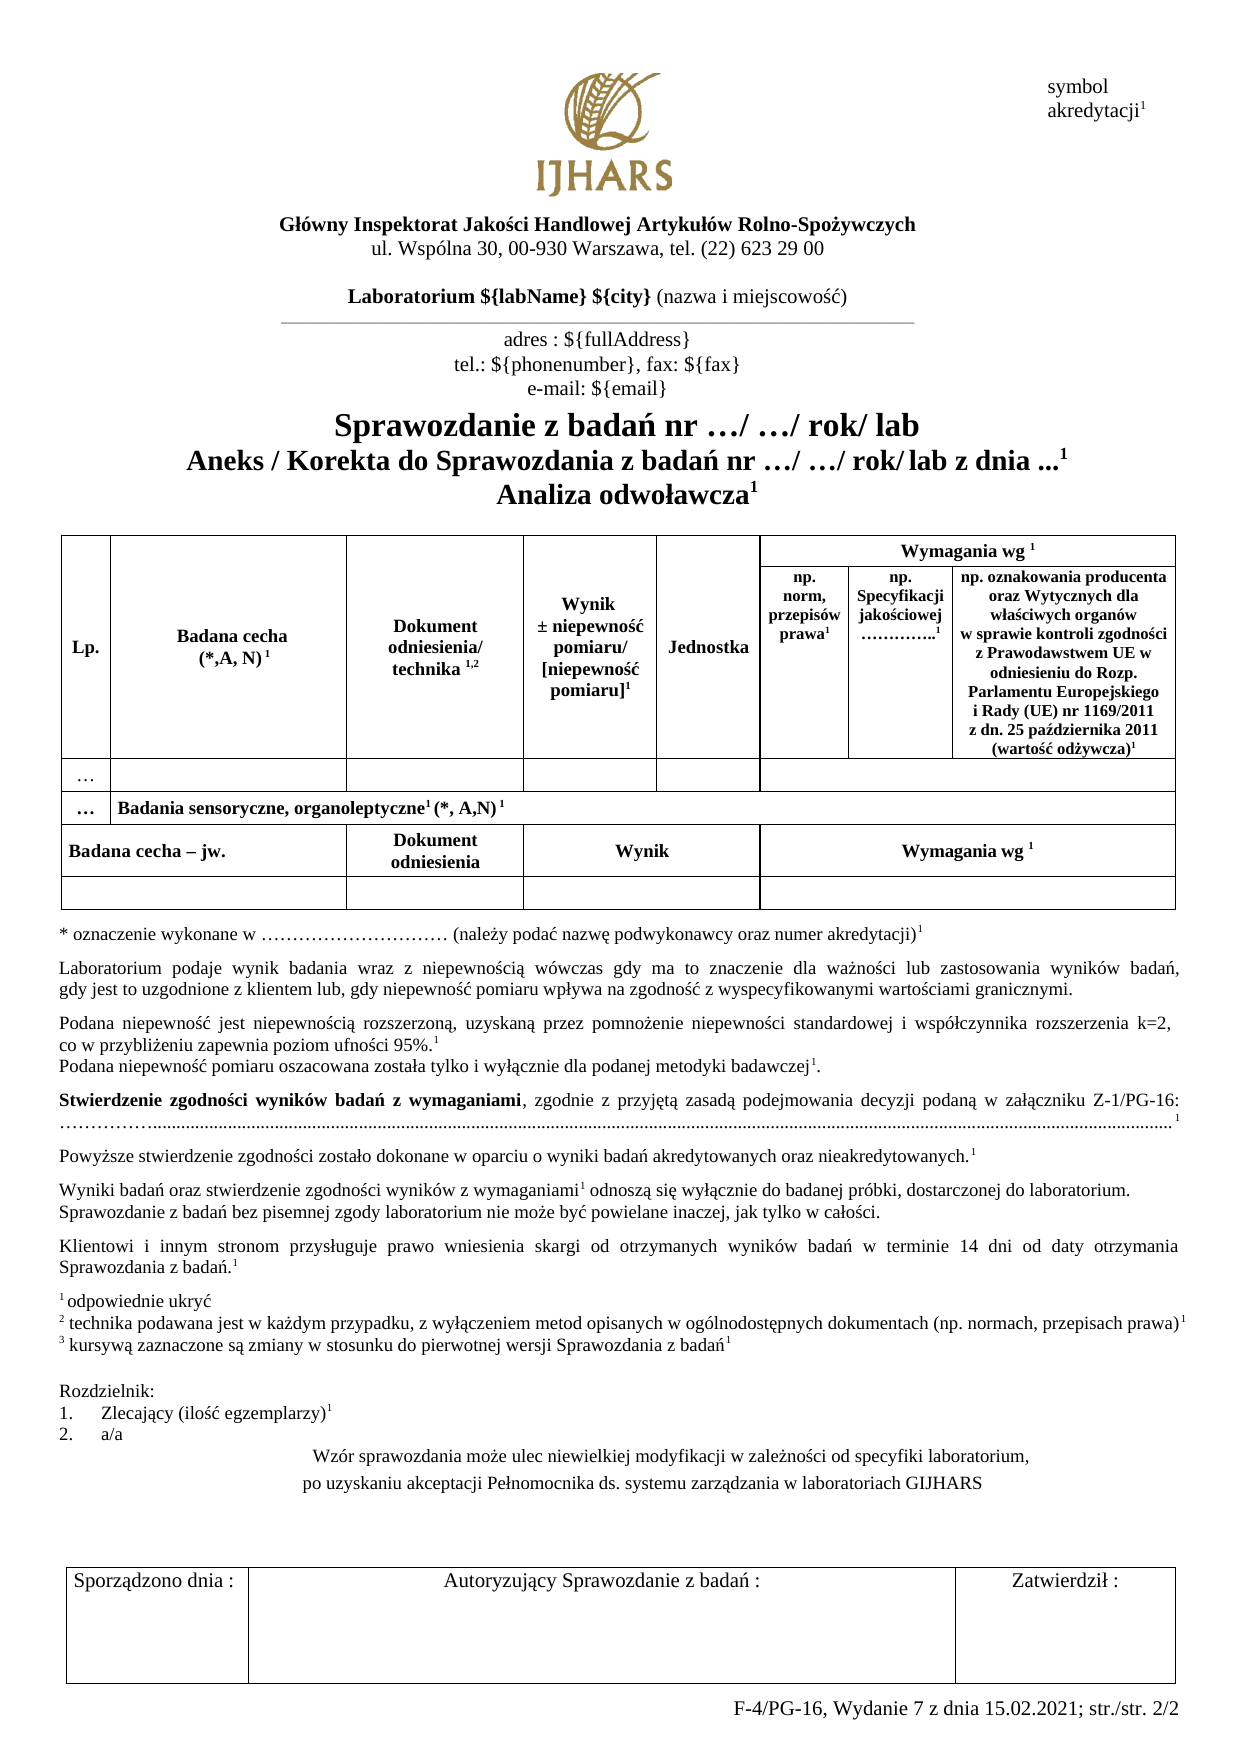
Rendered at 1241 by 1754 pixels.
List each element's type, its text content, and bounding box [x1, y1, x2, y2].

text Powyższe stwierdzenie zgodności zostało dokonane w oparciu o wyniki badań akredytowanych oraz nieakredytowanych.1 [59, 1145, 1181, 1167]
table_cell Badania sensoryczne, organoleptyczne1 (*, A,N) 1 [111, 792, 1175, 824]
table_cell [347, 877, 523, 909]
table_cell Wynik [524, 825, 759, 876]
text Podana niepewność pomiaru oszacowana została tylko i wyłącznie dla podanej metodyki badawczej1. [59, 1055, 1181, 1077]
table_cell Badana cecha – jw. [62, 825, 346, 876]
picture [534, 73, 673, 198]
text Wyniki badań oraz stwierdzenie zgodności wyników z wymaganiami1 odnoszą się wyłącznie do badanej próbki, dostarczonej do laboratorium. [59, 1179, 1181, 1201]
table_header Lp. [62, 536, 110, 758]
text Stwierdzenie zgodności wyników badań z wymaganiami, zgodnie z przyjętą zasadą podejmowania decyzji podaną w załączniku Z-1/PG-16: ……………..........................................................................................................................................................................................................................1 [59, 1089, 1181, 1132]
table_cell np. norm, przepisów prawa1 [761, 567, 848, 758]
table_header Dokument odniesienia/ technika 1,2 [347, 536, 523, 758]
text Sprawozdanie z badań bez pisemnej zgody laboratorium nie może być powielane inaczej, jak tylko w całości. [59, 1201, 1181, 1222]
text Klientowi i innym stronom przysługuje prawo wniesienia skargi od otrzymanych wyników badań w terminie 14 dni od daty otrzymania Sprawozdania z badań.1 [59, 1235, 1181, 1278]
text 1 odpowiednie ukryć [59, 1290, 1196, 1312]
table_cell [111, 759, 346, 791]
table_cell [62, 877, 346, 909]
table_cell … [62, 792, 110, 824]
table_cell [657, 759, 759, 791]
list a/a [59, 1423, 1181, 1445]
table_cell [524, 759, 656, 791]
table_cell np. oznakowania producenta oraz Wytycznych dla właściwych organów w sprawie kontroli zgodności z Prawodawstwem UE w odniesieniu do Rozp. Parlamentu Europejskiego i Rady (UE) nr 1169/2011 z dn. 25 października 2011 (wartość odżywcza)1 [953, 567, 1175, 758]
table_cell Dokument odniesienia [347, 825, 523, 876]
table_header Wynik ± niepewność pomiaru/ [niepewność pomiaru]1 [524, 536, 656, 758]
table_cell [524, 877, 759, 909]
table_header Wymagania wg 1 [761, 536, 1175, 566]
table_cell [761, 759, 1175, 791]
text 2 technika podawana jest w każdym przypadku, z wyłączeniem metod opisanych w ogólnodostępnych dokumentach (np. normach, przepisach prawa)1 [59, 1312, 1196, 1333]
list Zlecający (ilość egzemplarzy)1 [59, 1402, 1181, 1423]
text * oznaczenie wykonane w ………………………… (należy podać nazwę podwykonawcy oraz numer akredytacji)1 [59, 922, 1181, 944]
table_header Jednostka [657, 536, 759, 758]
text Laboratorium podaje wynik badania wraz z niepewnością wówczas gdy ma to znaczenie dla ważności lub zastosowania wyników badań, gdy jest to uzgodnione z klientem lub, gdy niepewność pomiaru wpływa na zgodność z wyspecyfikowanymi wartościami granicznymi. [59, 957, 1181, 1000]
table_header Badana cecha (*,A, N) 1 [111, 536, 346, 758]
table_cell … [62, 759, 110, 791]
table_cell [761, 877, 1175, 909]
table_cell Wymagania wg 1 [761, 825, 1175, 876]
text Podana niepewność jest niepewnością rozszerzoną, uzyskaną przez pomnożenie niepewności standardowej i współczynnika rozszerzenia k=2, co w przybliżeniu zapewnia poziom ufności 95%.1 [59, 1012, 1181, 1055]
table_cell [347, 759, 523, 791]
text 3 kursywą zaznaczone są zmiany w stosunku do pierwotnej wersji Sprawozdania z badań1 [59, 1333, 1196, 1355]
table_cell np. Specyfikacji jakościowej …………..1 [849, 567, 952, 758]
text Rozdzielnik: [59, 1380, 1181, 1402]
text Wzór sprawozdania może ulec niewielkiej modyfikacji w zależności od specyfiki laboratorium, po uzyskaniu akceptacji Pełnomocnika ds. systemu zarządzania w laboratoriach GIJHARS [148, 1445, 1195, 1495]
